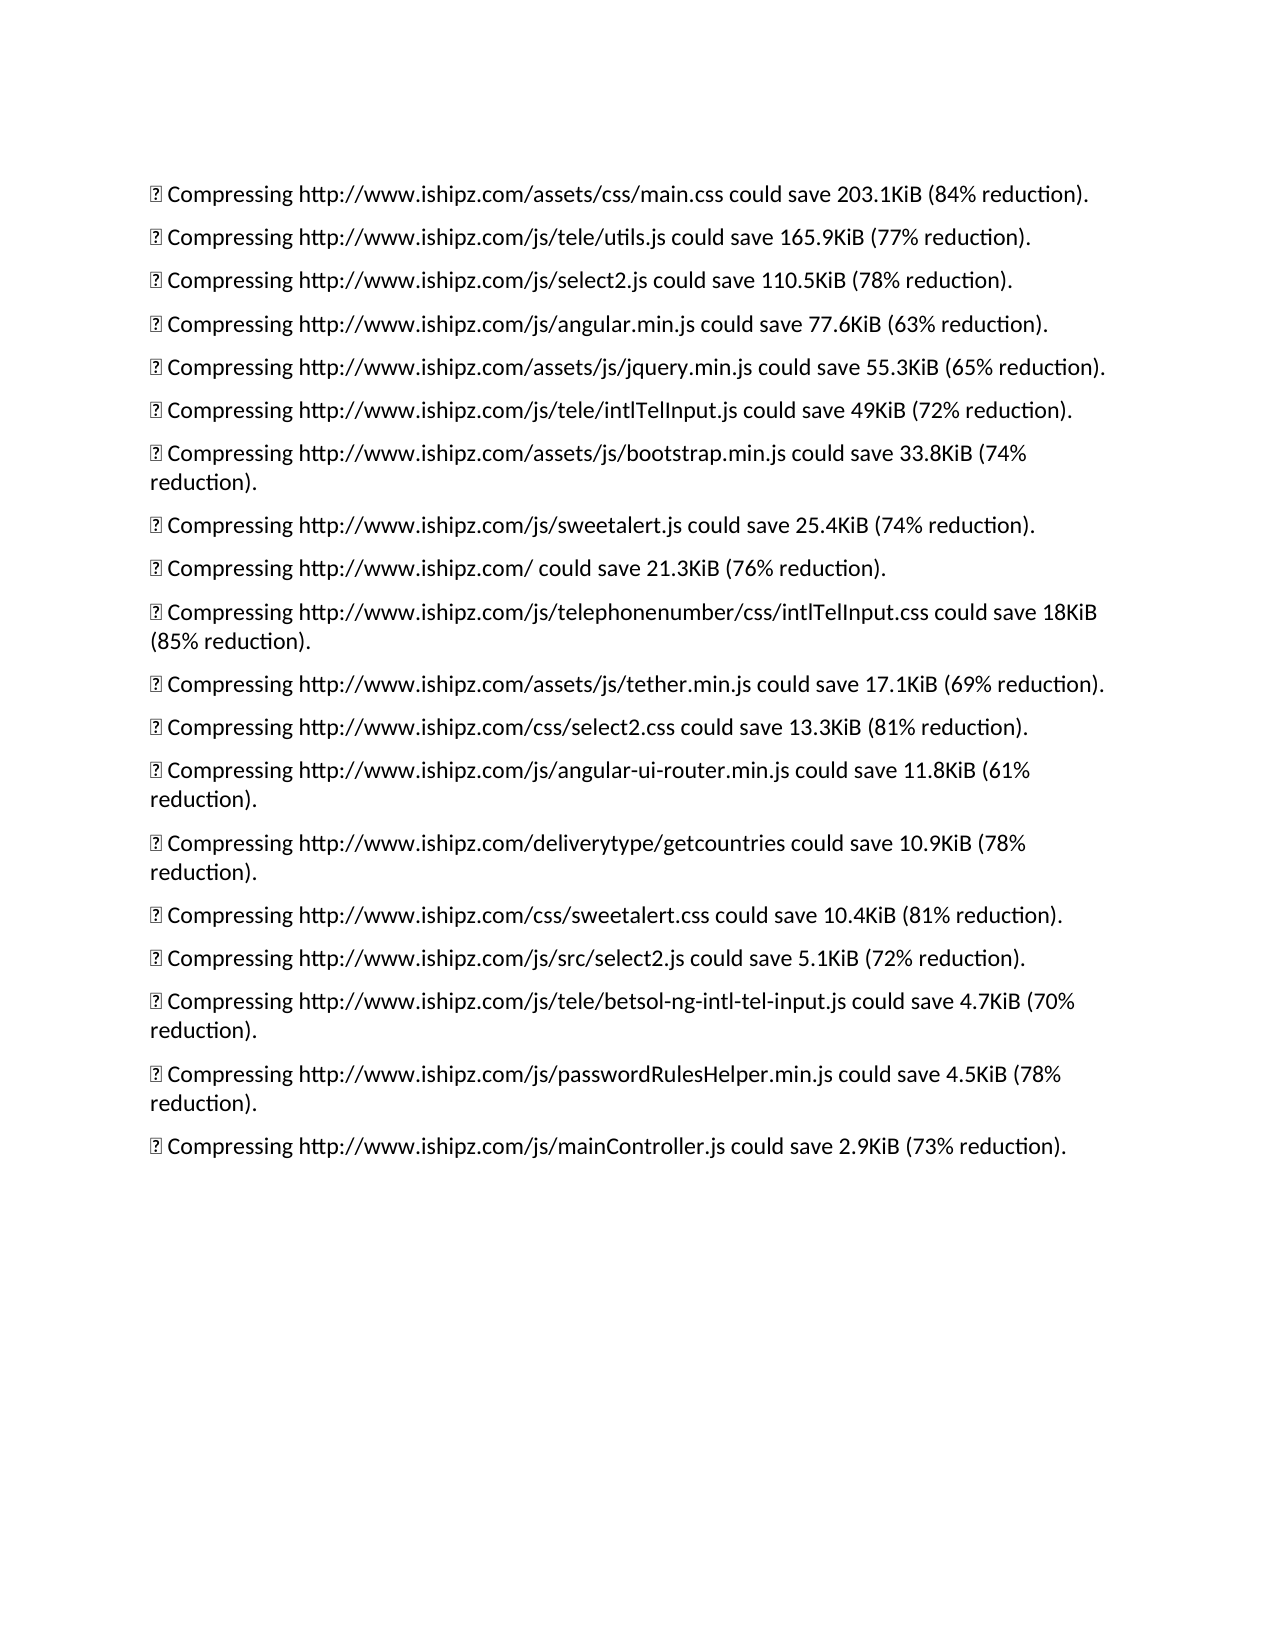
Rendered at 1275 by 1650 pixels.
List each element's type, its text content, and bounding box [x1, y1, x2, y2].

text  Compressing http://www.ishipz.com/js/angular.min.js could save 77.6KiB (63% reduction). [150, 309, 1125, 338]
text  Compressing http://www.ishipz.com/js/select2.js could save 110.5KiB (78% reduction). [150, 266, 1125, 295]
text  Compressing http://www.ishipz.com/js/mainController.js could save 2.9KiB (73% reduction). [150, 1131, 1125, 1160]
text  Compressing http://www.ishipz.com/assets/js/bootstrap.min.js could save 33.8KiB (74% reduction). [150, 438, 1125, 497]
text  Compressing http://www.ishipz.com/js/telephonenumber/css/intlTelInput.css could save 18KiB (85% reduction). [150, 597, 1125, 655]
text  Compressing http://www.ishipz.com/css/sweetalert.css could save 10.4KiB (81% reduction). [150, 900, 1125, 929]
text  Compressing http://www.ishipz.com/deliverytype/getcountries could save 10.9KiB (78% reduction). [150, 828, 1125, 886]
text  Compressing http://www.ishipz.com/assets/css/main.css could save 203.1KiB (84% reduction). [150, 179, 1125, 208]
text  Compressing http://www.ishipz.com/assets/js/tether.min.js could save 17.1KiB (69% reduction). [150, 669, 1125, 698]
text  Compressing http://www.ishipz.com/assets/js/jquery.min.js could save 55.3KiB (65% reduction). [150, 352, 1125, 381]
text  Compressing http://www.ishipz.com/js/angular-ui-router.min.js could save 11.8KiB (61% reduction). [150, 755, 1125, 814]
text  Compressing http://www.ishipz.com/js/tele/utils.js could save 165.9KiB (77% reduction). [150, 222, 1125, 252]
text  Compressing http://www.ishipz.com/js/tele/betsol-ng-intl-tel-input.js could save 4.7KiB (70% reduction). [150, 986, 1125, 1045]
text  Compressing http://www.ishipz.com/js/sweetalert.js could save 25.4KiB (74% reduction). [150, 510, 1125, 540]
text  Compressing http://www.ishipz.com/ could save 21.3KiB (76% reduction). [150, 553, 1125, 583]
text  Compressing http://www.ishipz.com/css/select2.css could save 13.3KiB (81% reduction). [150, 712, 1125, 741]
text  Compressing http://www.ishipz.com/js/src/select2.js could save 5.1KiB (72% reduction). [150, 943, 1125, 972]
text  Compressing http://www.ishipz.com/js/tele/intlTelInput.js could save 49KiB (72% reduction). [150, 395, 1125, 424]
text  Compressing http://www.ishipz.com/js/passwordRulesHelper.min.js could save 4.5KiB (78% reduction). [150, 1059, 1125, 1117]
